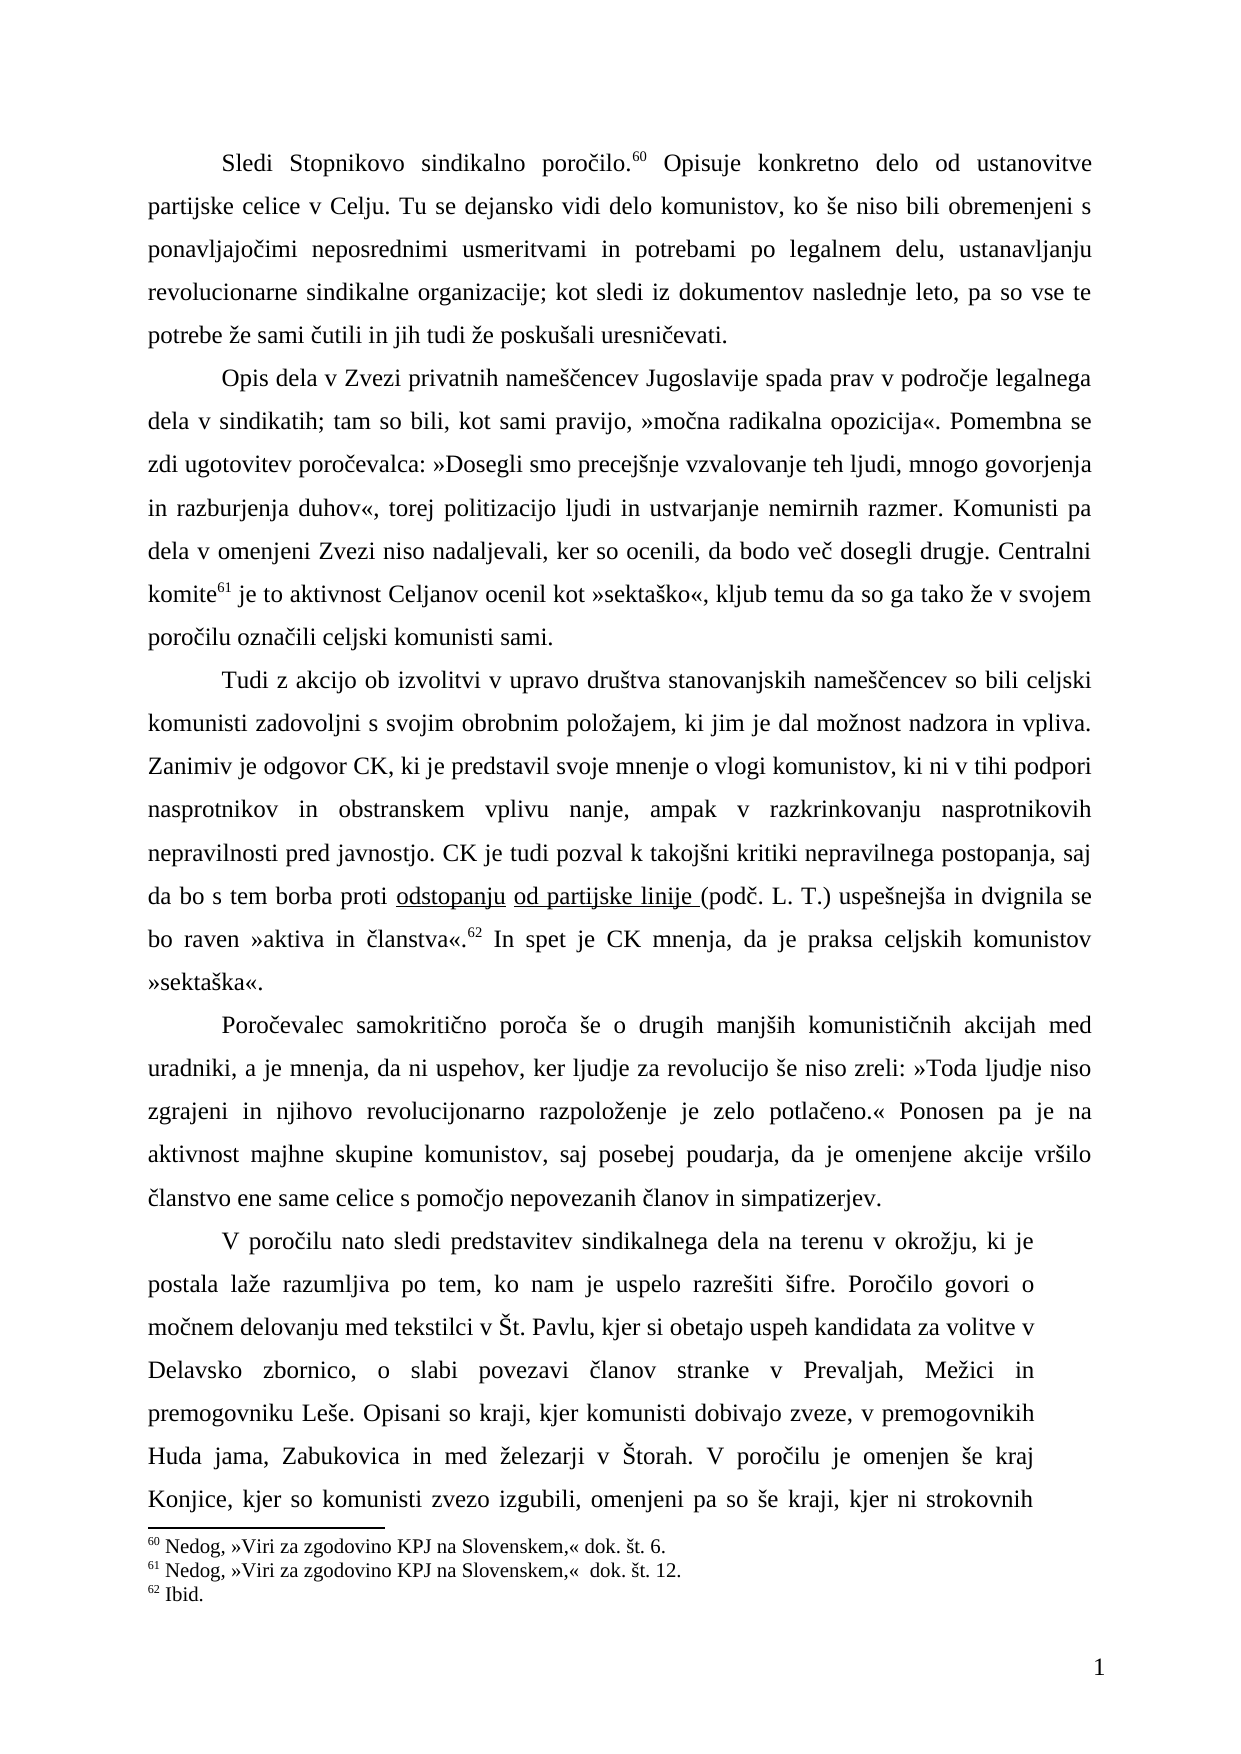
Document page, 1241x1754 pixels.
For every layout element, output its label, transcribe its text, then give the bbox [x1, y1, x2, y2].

text Opis dela v Zvezi privatnih nameščencev Jugoslavije spada prav v področje legalnega dela v sindikatih; tam so bili, kot sami pravijo, »močna radikalna opozicija«. Pomembna se zdi ugotovitev poročevalca: »Dosegli smo precejšnje vzvalovanje teh ljudi, mnogo govorjenja in razburjenja duhov«, torej politizacijo ljudi in ustvarjanje nemirnih razmer. Komunisti pa dela v omenjeni Zvezi niso nadaljevali, ker so ocenili, da bodo več dosegli drugje. Centralni komite je to aktivnost Celjanov ocenil kot »sektaško«, kljub temu da so ga tako že v svojem poročilu označili celjski komunisti sami. [148, 363, 1093, 651]
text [148, 1226, 1035, 1513]
text Poročevalec samokritično poroča še o drugih manjših komunističnih akcijah med uradniki, a je mnenja, da ni uspehov, ker ljudje za revolucijo še niso zreli: »Toda ljudje niso zgrajeni in njihovo revolucijonarno razpoloženje je zelo potlačeno.« Ponosen pa je na aktivnost majhne skupine komunistov, saj posebej poudarja, da je omenjene akcije vršilo članstvo ene same celice s pomočjo nepovezanih članov in simpatizerjev. [148, 1010, 1093, 1211]
text Sledi Stopnikovo sindikalno poročilo. Opisuje konkretno delo od ustanovitve partijske celice v Celju. Tu se dejansko vidi delo komunistov, ko še niso bili obremenjeni s ponavljajočimi neposrednimi usmeritvami in potrebami po legalnem delu, ustanavljanju revolucionarne sindikalne organizacije; kot sledi iz dokumentov naslednje leto, pa so vse te potrebe že sami čutili in jih tudi že poskušali uresničevati. [148, 148, 1093, 349]
text Tudi z akcijo ob izvolitvi v upravo društva stanovanjskih nameščencev so bili celjski komunisti zadovoljni s svojim obrobnim položajem, ki jim je dal možnost nadzora in vpliva. Zanimiv je odgovor CK, ki je predstavil svoje mnenje o vlogi komunistov, ki ni v tihi podpori nasprotnikov in obstranskem vplivu nanje, ampak v razkrinkovanju nasprotnikovih nepravilnosti pred javnostjo. CK je tudi pozval k takojšni kritiki nepravilnega postopanja, saj da bo s tem borba proti odstopanju od partijske linije (podč. L. T.) uspešnejša in dvignila se bo raven »aktiva in članstva«. In spet je CK mnenja, da je praksa celjskih komunistov »sektaška«. [148, 665, 1093, 996]
